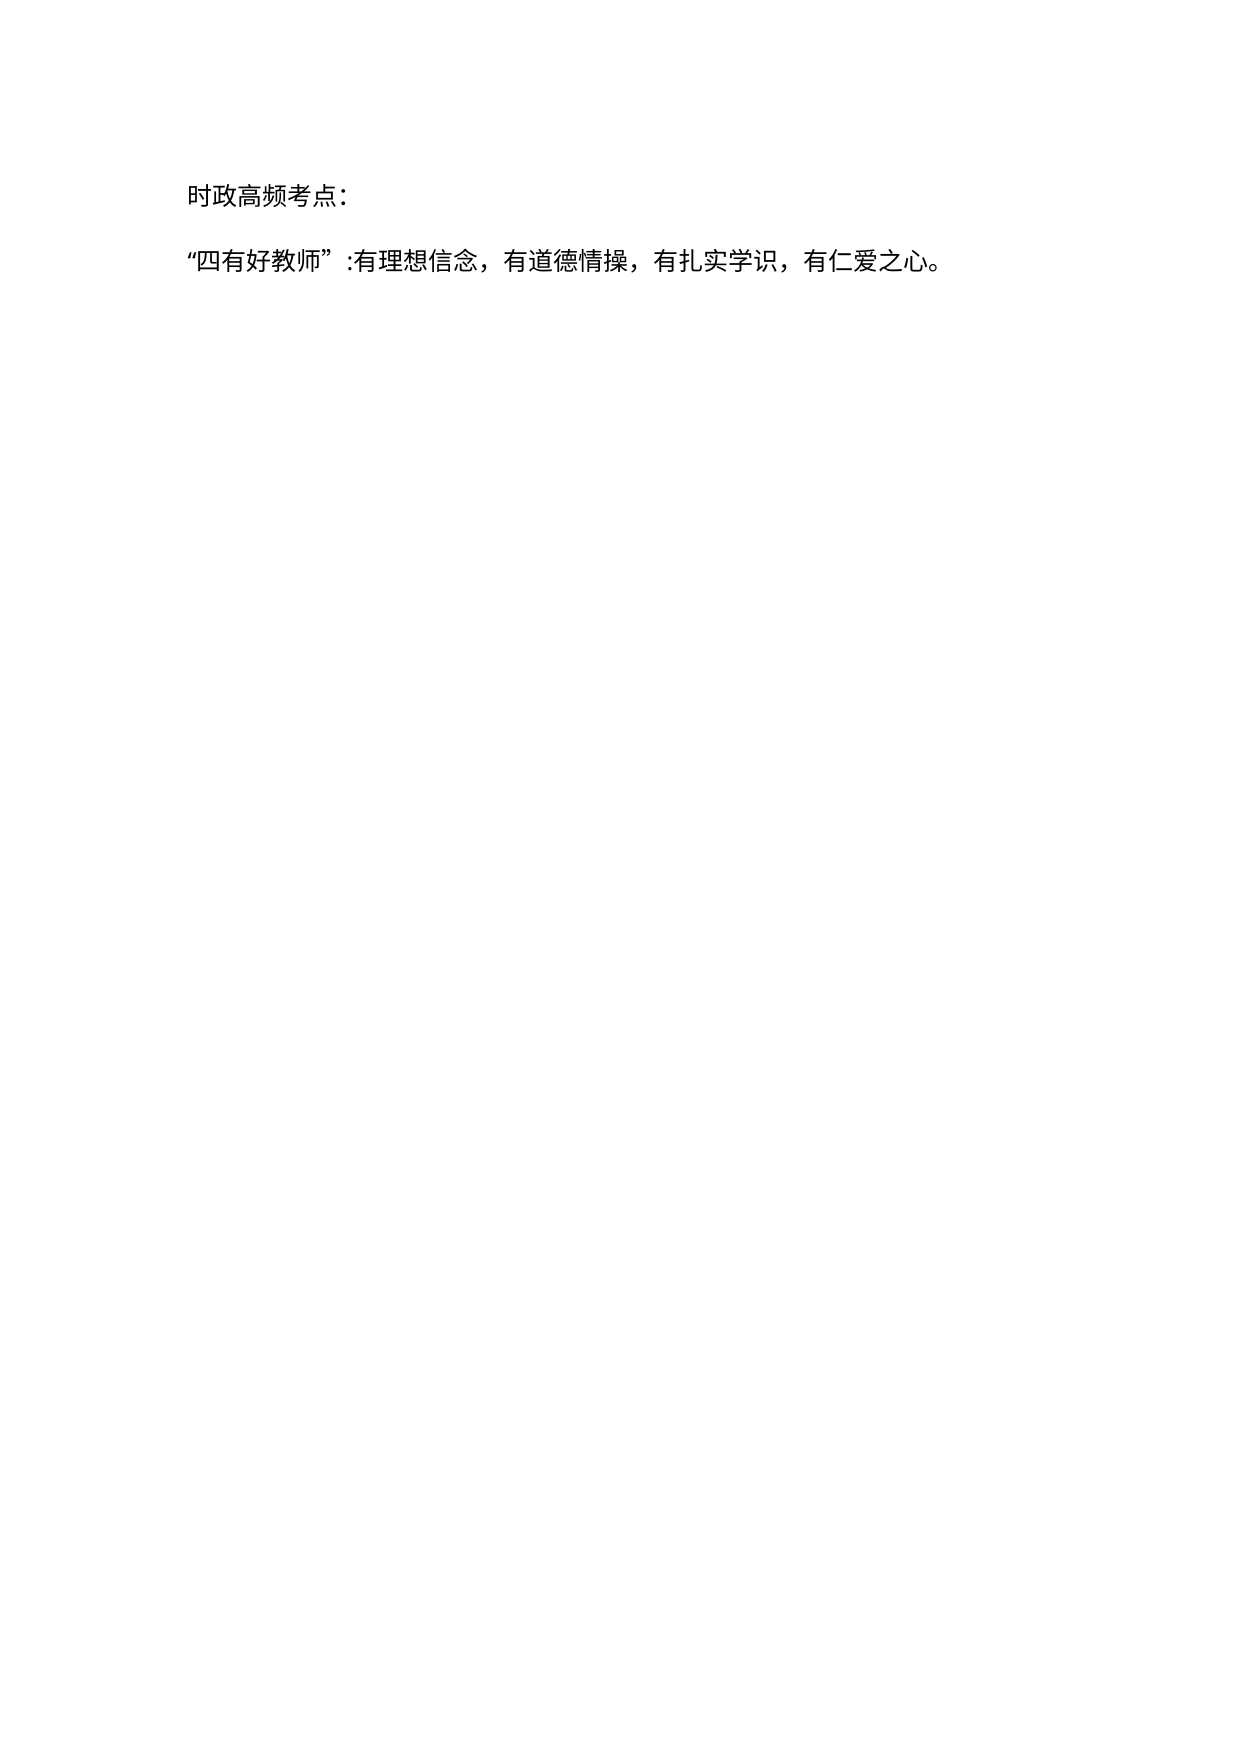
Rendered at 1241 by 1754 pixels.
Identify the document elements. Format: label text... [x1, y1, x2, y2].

text 时政高频考点： [187, 162, 1053, 227]
text “四有好教师”:有理想信念，有道德情操，有扎实学识，有仁爱之心。 [187, 227, 1053, 292]
